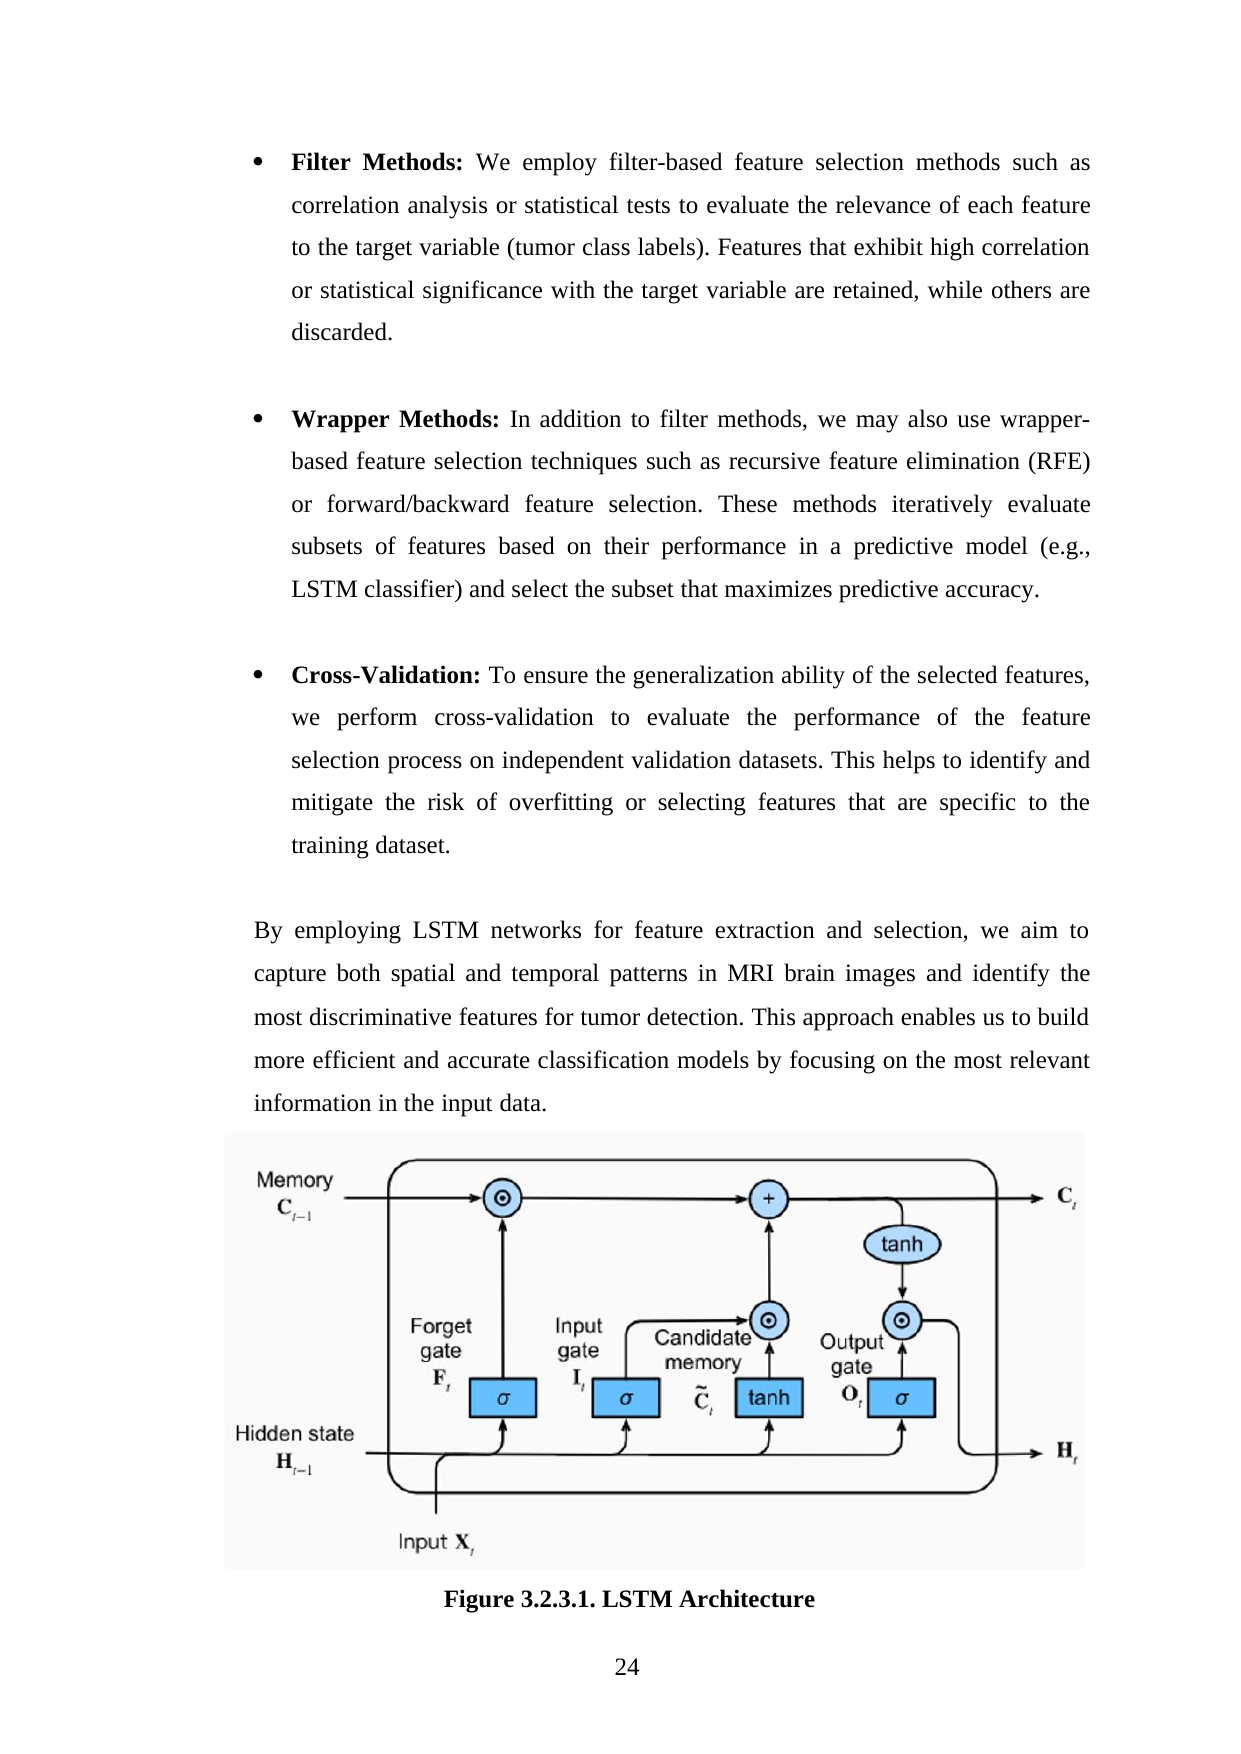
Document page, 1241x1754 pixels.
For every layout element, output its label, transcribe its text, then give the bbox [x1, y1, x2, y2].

list Filter Methods: We employ filter-based feature selection methods such as correlation analysis or statistical tests to evaluate the relevance of each feature to the target variable (tumor class labels). Features that exhibit high correlation or statistical significance with the target variable are retained, while others are discarded. [253, 147, 1091, 346]
list Wrapper Methods: In addition to filter methods, we may also use wrapper- based feature selection techniques such as recursive feature elimination (RFE) or forward/backward feature selection. These methods iteratively evaluate subsets of features based on their performance in a predictive model (e.g., LSTM classifier) and select the subset that maximizes predictive accuracy. [253, 404, 1091, 602]
picture [224, 1132, 1086, 1569]
subtitle Figure 3.2.3.1. LSTM Architecture [110, 1584, 1148, 1613]
text By employing LSTM networks for feature extraction and selection, we aim to capture both spatial and temporal patterns in MRI brain images and identify the most discriminative features for tumor detection. This approach enables us to build more efficient and accurate classification models by focusing on the most relevant information in the input data. [253, 915, 1090, 1117]
list Cross-Validation: To ensure the generalization ability of the selected features, we perform cross-validation to evaluate the performance of the feature selection process on independent validation datasets. This helps to identify and mitigate the risk of overfitting or selecting features that are specific to the training dataset. [253, 660, 1091, 858]
